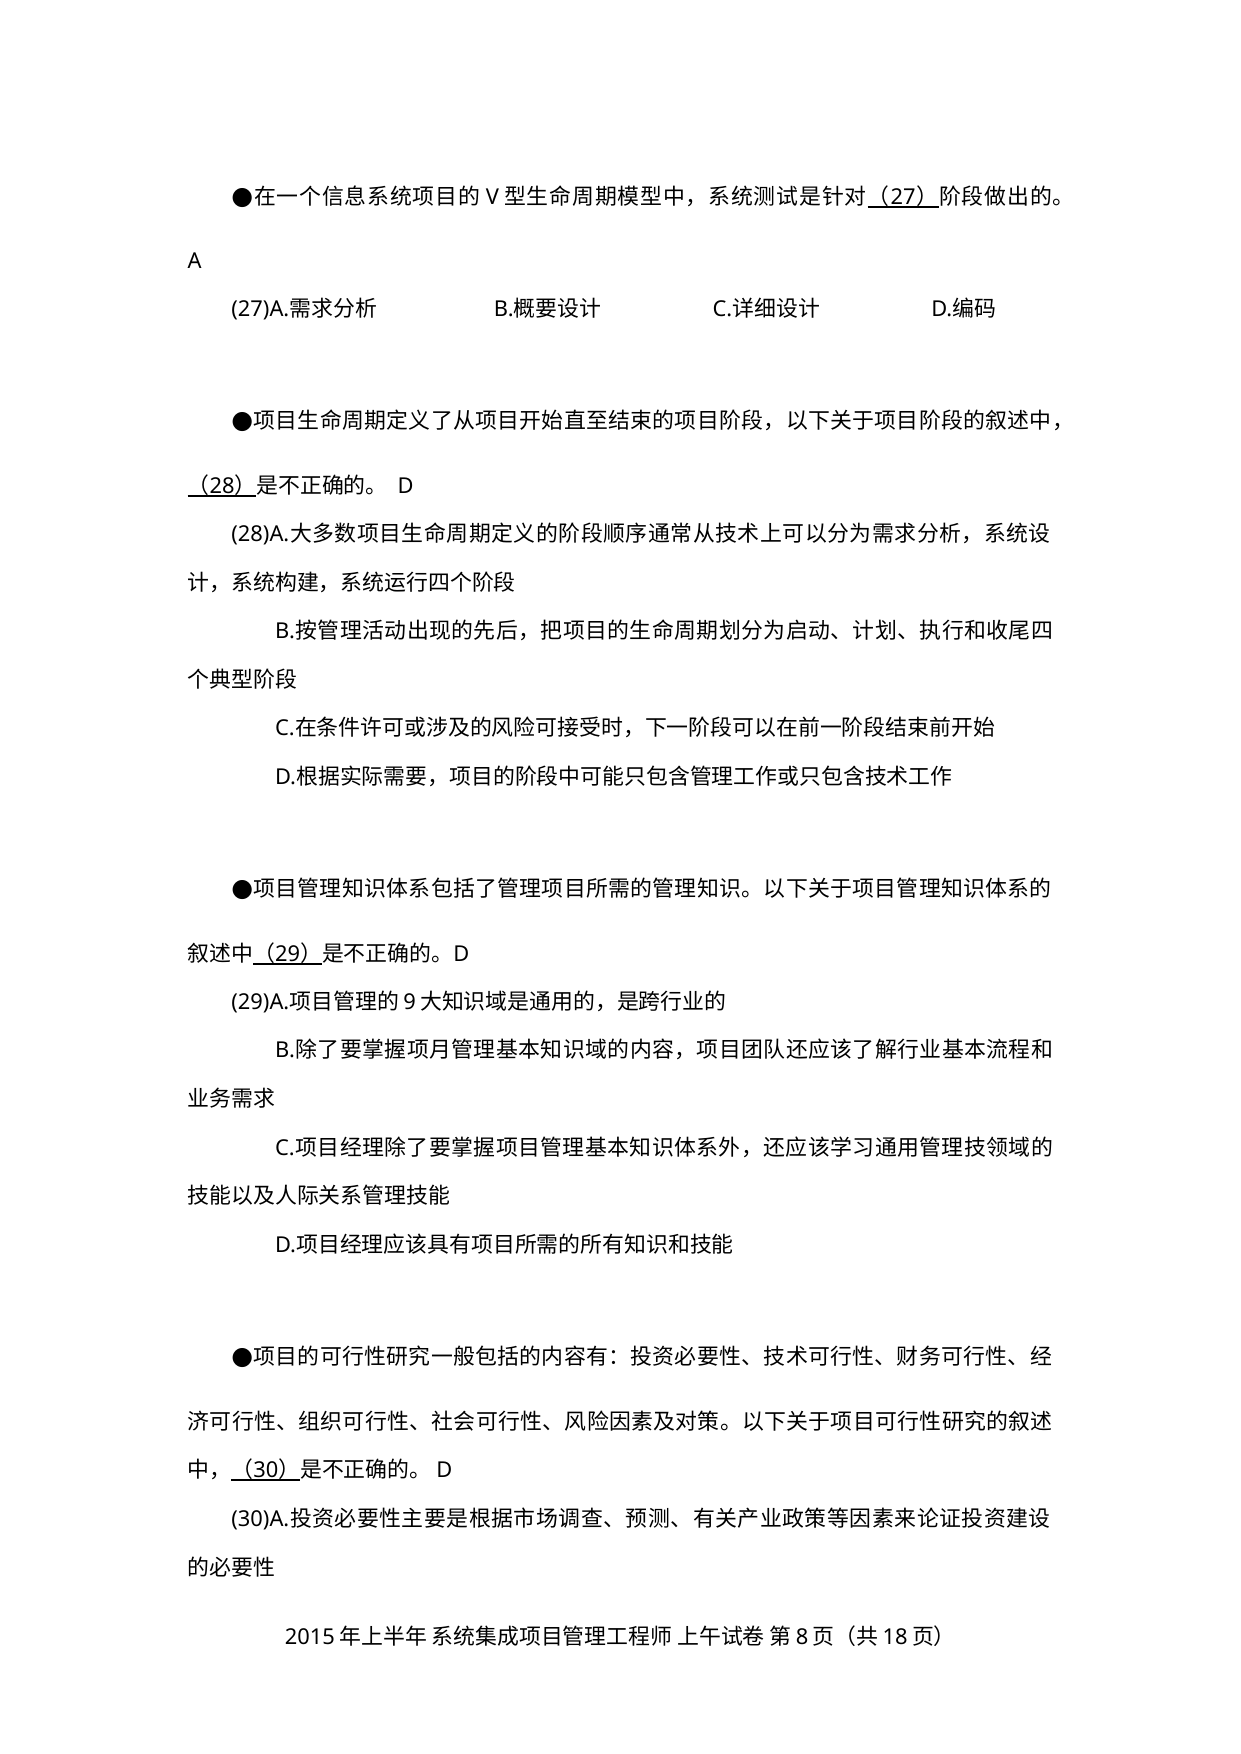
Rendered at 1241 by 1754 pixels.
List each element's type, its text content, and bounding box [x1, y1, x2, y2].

text B.按管理活动出现的先后，把项目的生命周期划分为启动、计划、执行和收尾四个典型阶段 [187, 613, 1053, 694]
text C.在条件许可或涉及的风险可接受时，下一阶段可以在前一阶段结束前开始 [231, 710, 1053, 743]
text ●项目生命周期定义了从项目开始直至结束的项目阶段，以下关于项目阶段的叙述中，（28）是不正确的。 D [187, 386, 1053, 500]
text (28)A.大多数项目生命周期定义的阶段顺序通常从技术上可以分为需求分析，系统设计，系统构建，系统运行四个阶段 [187, 516, 1053, 597]
text ●在一个信息系统项目的V型生命周期模型中，系统测试是针对（27）阶段做出的。A [187, 162, 1053, 276]
text (29)A.项目管理的9大知识域是通用的，是跨行业的 [187, 984, 1053, 1016]
text (30)A.投资必要性主要是根据市场调查、预测、有关产业政策等因素来论证投资建设的必要性 [187, 1500, 1053, 1582]
text ●项目管理知识体系包括了管理项目所需的管理知识。以下关于项目管理知识体系的叙述中（29）是不正确的。D [187, 854, 1053, 968]
text ●项目的可行性研究一般包括的内容有：投资必要性、技术可行性、财务可行性、经济可行性、组织可行性、社会可行性、风险因素及对策。以下关于项目可行性研究的叙述中，（30）是不正确的。 D [187, 1322, 1053, 1484]
text B.除了要掌握项月管理基本知识域的内容，项目团队还应该了解行业基本流程和业务需求 [187, 1032, 1053, 1113]
text C.项目经理除了要掌握项目管理基本知识体系外，还应该学习通用管理技领域的技能以及人际关系管理技能 [187, 1129, 1053, 1210]
text D.根据实际需要，项目的阶段中可能只包含管理工作或只包含技术工作 [187, 758, 1053, 791]
text D.项目经理应该具有项目所需的所有知识和技能 [187, 1226, 1053, 1259]
text (27)A.需求分析 B.概要设计 C.详细设计 D.编码 [187, 291, 1053, 323]
